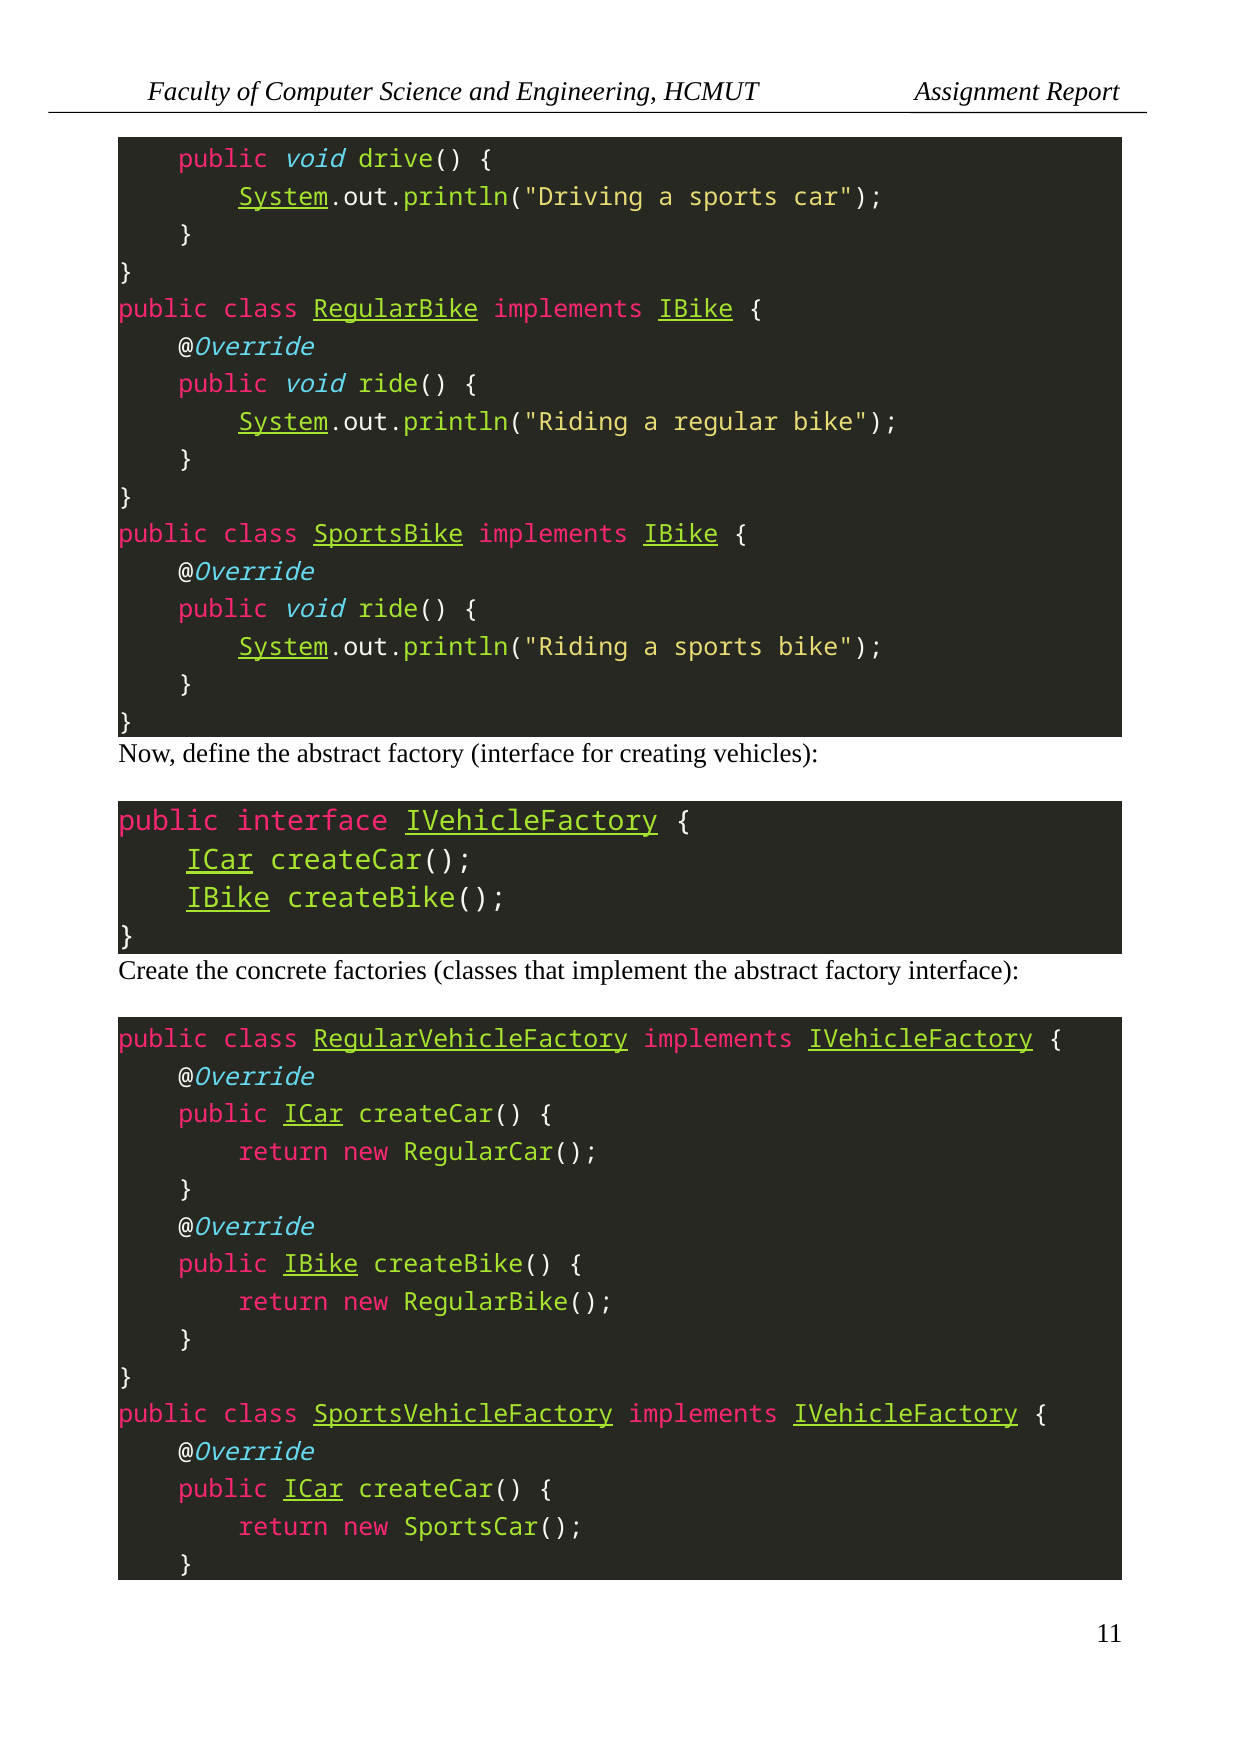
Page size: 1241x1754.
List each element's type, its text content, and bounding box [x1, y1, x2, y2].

text @Override [118, 1205, 1122, 1242]
text System.out.println("Riding a regular bike"); [118, 400, 1122, 437]
text return new SportsCar(); [118, 1505, 1122, 1542]
text @Override [118, 1055, 1122, 1092]
text } [118, 212, 1122, 250]
text Create the concrete factories (classes that implement the abstract factory interface): [118, 954, 1122, 985]
text } [118, 1355, 1122, 1392]
text } [118, 1542, 1122, 1580]
text public class RegularBike implements IBike { [118, 287, 1122, 325]
text IBike createBike(); [118, 877, 1122, 916]
text return new RegularCar(); [118, 1130, 1122, 1167]
text } [118, 475, 1122, 512]
text public ICar createCar() { [118, 1467, 1122, 1505]
text } [118, 250, 1122, 287]
text System.out.println("Driving a sports car"); [118, 175, 1122, 212]
text } [118, 700, 1122, 737]
text } [118, 1167, 1122, 1205]
text public class RegularVehicleFactory implements IVehicleFactory { [118, 1017, 1122, 1055]
text public ICar createCar() { [118, 1092, 1122, 1130]
text ICar createCar(); [118, 839, 1122, 877]
text System.out.println("Riding a sports bike"); [118, 625, 1122, 662]
text } [118, 437, 1122, 475]
text public void drive() { [118, 137, 1122, 175]
text public class SportsVehicleFactory implements IVehicleFactory { [118, 1392, 1122, 1430]
text Now, define the abstract factory (interface for creating vehicles): [118, 737, 1122, 768]
text public class SportsBike implements IBike { [118, 512, 1122, 550]
text @Override [118, 550, 1122, 587]
text public IBike createBike() { [118, 1242, 1122, 1280]
text } [118, 916, 1122, 954]
text @Override [118, 325, 1122, 362]
text return new RegularBike(); [118, 1280, 1122, 1317]
text } [118, 1317, 1122, 1355]
text @Override [118, 1430, 1122, 1467]
text public interface IVehicleFactory { [118, 801, 1122, 839]
text } [118, 662, 1122, 700]
text public void ride() { [118, 587, 1122, 625]
text public void ride() { [118, 362, 1122, 400]
